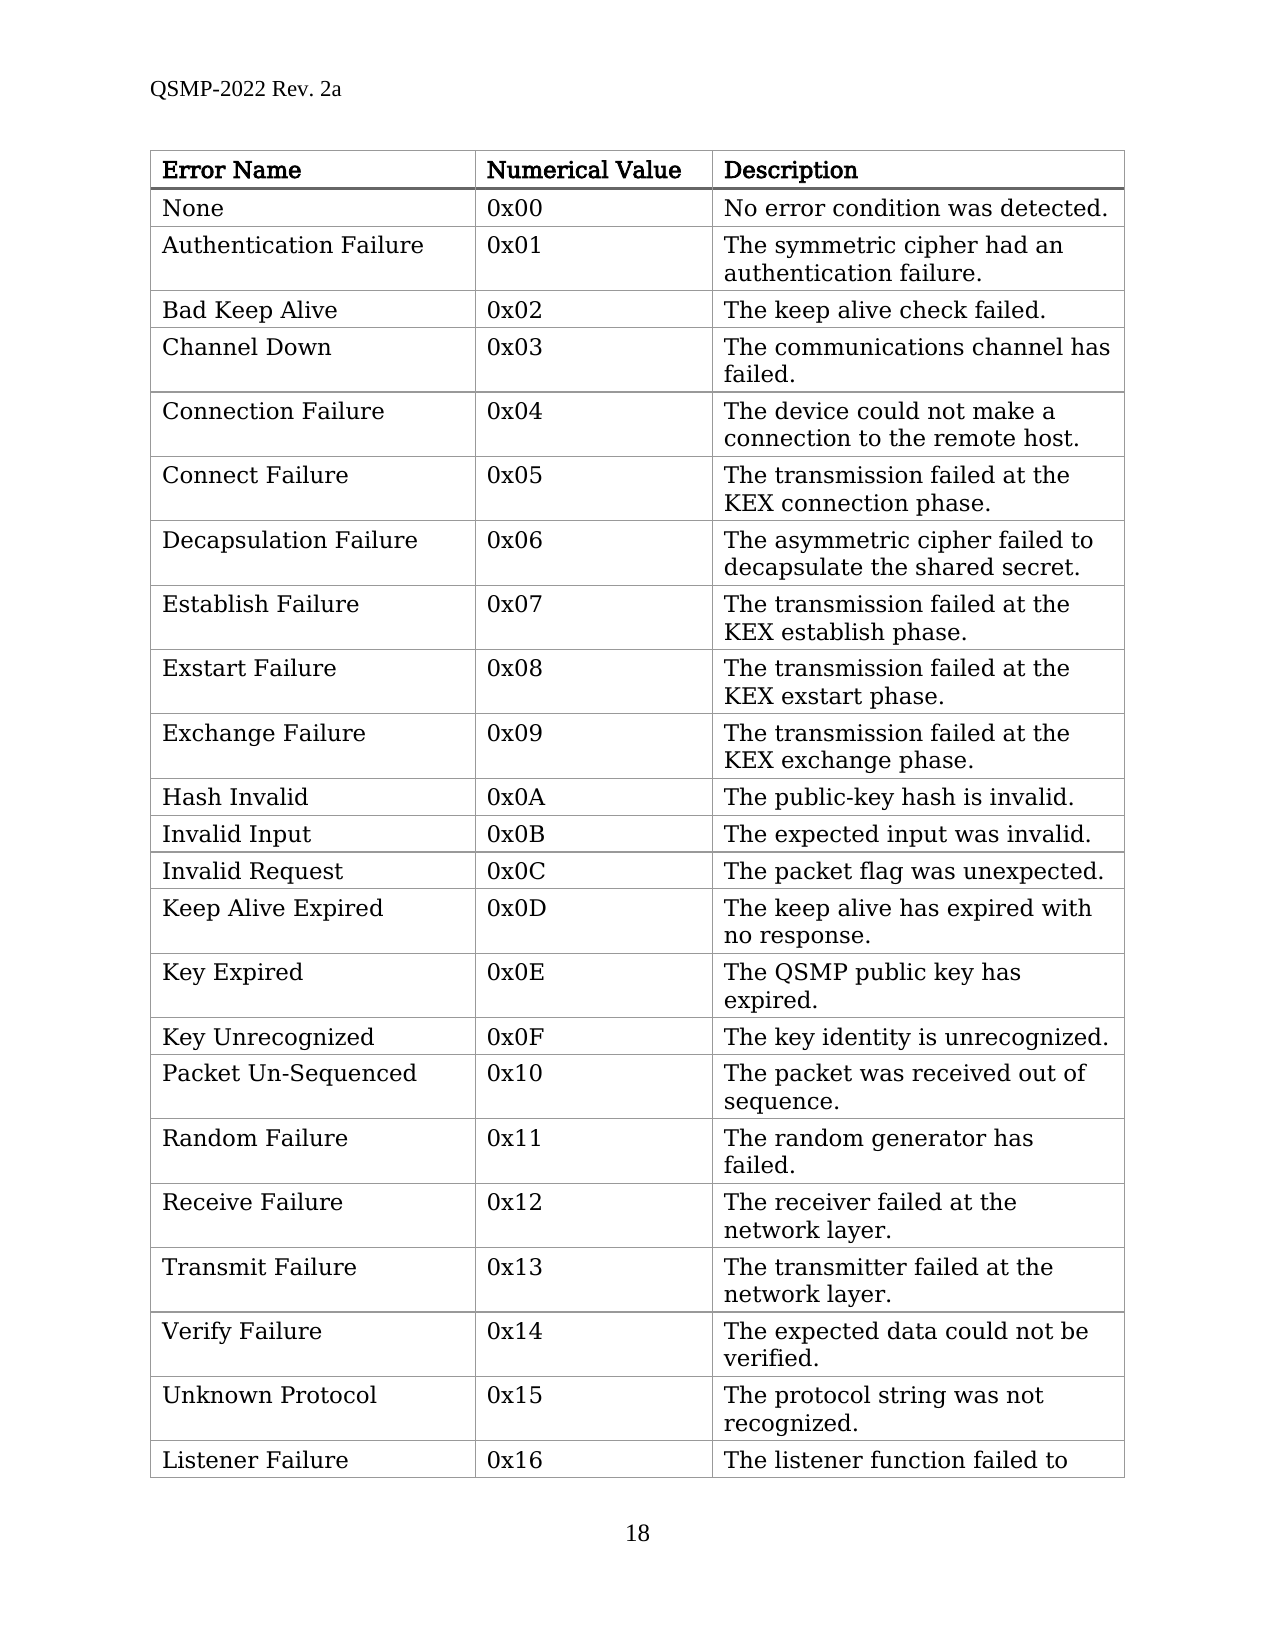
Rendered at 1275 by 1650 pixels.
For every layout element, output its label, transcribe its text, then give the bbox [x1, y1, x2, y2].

table_cell 0x16 [476, 1441, 712, 1477]
table_cell 0x12 [476, 1184, 712, 1247]
table_cell The public-key hash is invalid. [713, 779, 1124, 814]
table_cell Keep Alive Expired [151, 889, 475, 953]
table_cell The random generator has failed. [713, 1119, 1124, 1183]
table_cell Establish Failure [151, 586, 475, 649]
table_cell The receiver failed at the network layer. [713, 1184, 1124, 1247]
table_cell No error condition was detected. [713, 190, 1124, 226]
table_cell Key Expired [151, 954, 475, 1017]
table_cell 0x00 [476, 190, 712, 226]
table_cell The device could not make a connection to the remote host. [713, 393, 1124, 456]
table_cell 0x06 [476, 521, 712, 584]
table_cell Hash Invalid [151, 779, 475, 814]
table_cell Random Failure [151, 1119, 475, 1183]
table_cell Decapsulation Failure [151, 521, 475, 584]
table_cell Bad Keep Alive [151, 291, 475, 327]
table_cell None [151, 190, 475, 226]
table_cell Key Unrecognized [151, 1018, 475, 1054]
table_cell 0x08 [476, 650, 712, 713]
table_cell The transmission failed at the KEX connection phase. [713, 457, 1124, 520]
table_cell The asymmetric cipher failed to decapsulate the shared secret. [713, 521, 1124, 584]
table_cell 0x0A [476, 779, 712, 814]
table_cell 0x10 [476, 1055, 712, 1118]
table_cell The transmission failed at the KEX establish phase. [713, 586, 1124, 649]
table_cell The keep alive check failed. [713, 291, 1124, 327]
table_cell The packet flag was unexpected. [713, 853, 1124, 888]
table_cell 0x02 [476, 291, 712, 327]
table_cell 0x09 [476, 714, 712, 778]
table_cell The symmetric cipher had an authentication failure. [713, 227, 1124, 290]
table_header Numerical Value [476, 151, 712, 187]
table_cell The expected input was invalid. [713, 816, 1124, 851]
table_cell The transmission failed at the KEX exchange phase. [713, 714, 1124, 778]
table_cell Invalid Request [151, 853, 475, 888]
table_cell The keep alive has expired with no response. [713, 889, 1124, 953]
table_cell Verify Failure [151, 1313, 475, 1376]
table_cell Connect Failure [151, 457, 475, 520]
table_cell Packet Un-Sequenced [151, 1055, 475, 1118]
table_header Description [713, 151, 1124, 187]
table_cell 0x0C [476, 853, 712, 888]
table_cell The communications channel has failed. [713, 328, 1124, 391]
table_cell Exchange Failure [151, 714, 475, 778]
table_cell Channel Down [151, 328, 475, 391]
table_header Error Name [151, 151, 475, 187]
table_cell The transmitter failed at the network layer. [713, 1248, 1124, 1311]
table_cell Invalid Input [151, 816, 475, 851]
table_cell 0x0D [476, 889, 712, 953]
table_cell 0x0E [476, 954, 712, 1017]
table_cell Transmit Failure [151, 1248, 475, 1311]
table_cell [713, 1441, 1124, 1477]
table_cell The transmission failed at the KEX exstart phase. [713, 650, 1124, 713]
table_cell The expected data could not be verified. [713, 1313, 1124, 1376]
table_cell 0x11 [476, 1119, 712, 1183]
table_cell Unknown Protocol [151, 1377, 475, 1440]
table_cell 0x05 [476, 457, 712, 520]
table_cell 0x07 [476, 586, 712, 649]
table_cell 0x0F [476, 1018, 712, 1054]
table_cell 0x15 [476, 1377, 712, 1440]
table_cell Connection Failure [151, 393, 475, 456]
table_cell The QSMP public key has expired. [713, 954, 1124, 1017]
table_cell Exstart Failure [151, 650, 475, 713]
table_cell 0x03 [476, 328, 712, 391]
table_cell Listener Failure [151, 1441, 475, 1477]
table_cell The key identity is unrecognized. [713, 1018, 1124, 1054]
table_cell 0x04 [476, 393, 712, 456]
table_cell 0x13 [476, 1248, 712, 1311]
table_cell Authentication Failure [151, 227, 475, 290]
table_cell 0x14 [476, 1313, 712, 1376]
table_cell The protocol string was not recognized. [713, 1377, 1124, 1440]
table_cell 0x01 [476, 227, 712, 290]
table_cell The packet was received out of sequence. [713, 1055, 1124, 1118]
table_cell 0x0B [476, 816, 712, 851]
table_cell Receive Failure [151, 1184, 475, 1247]
